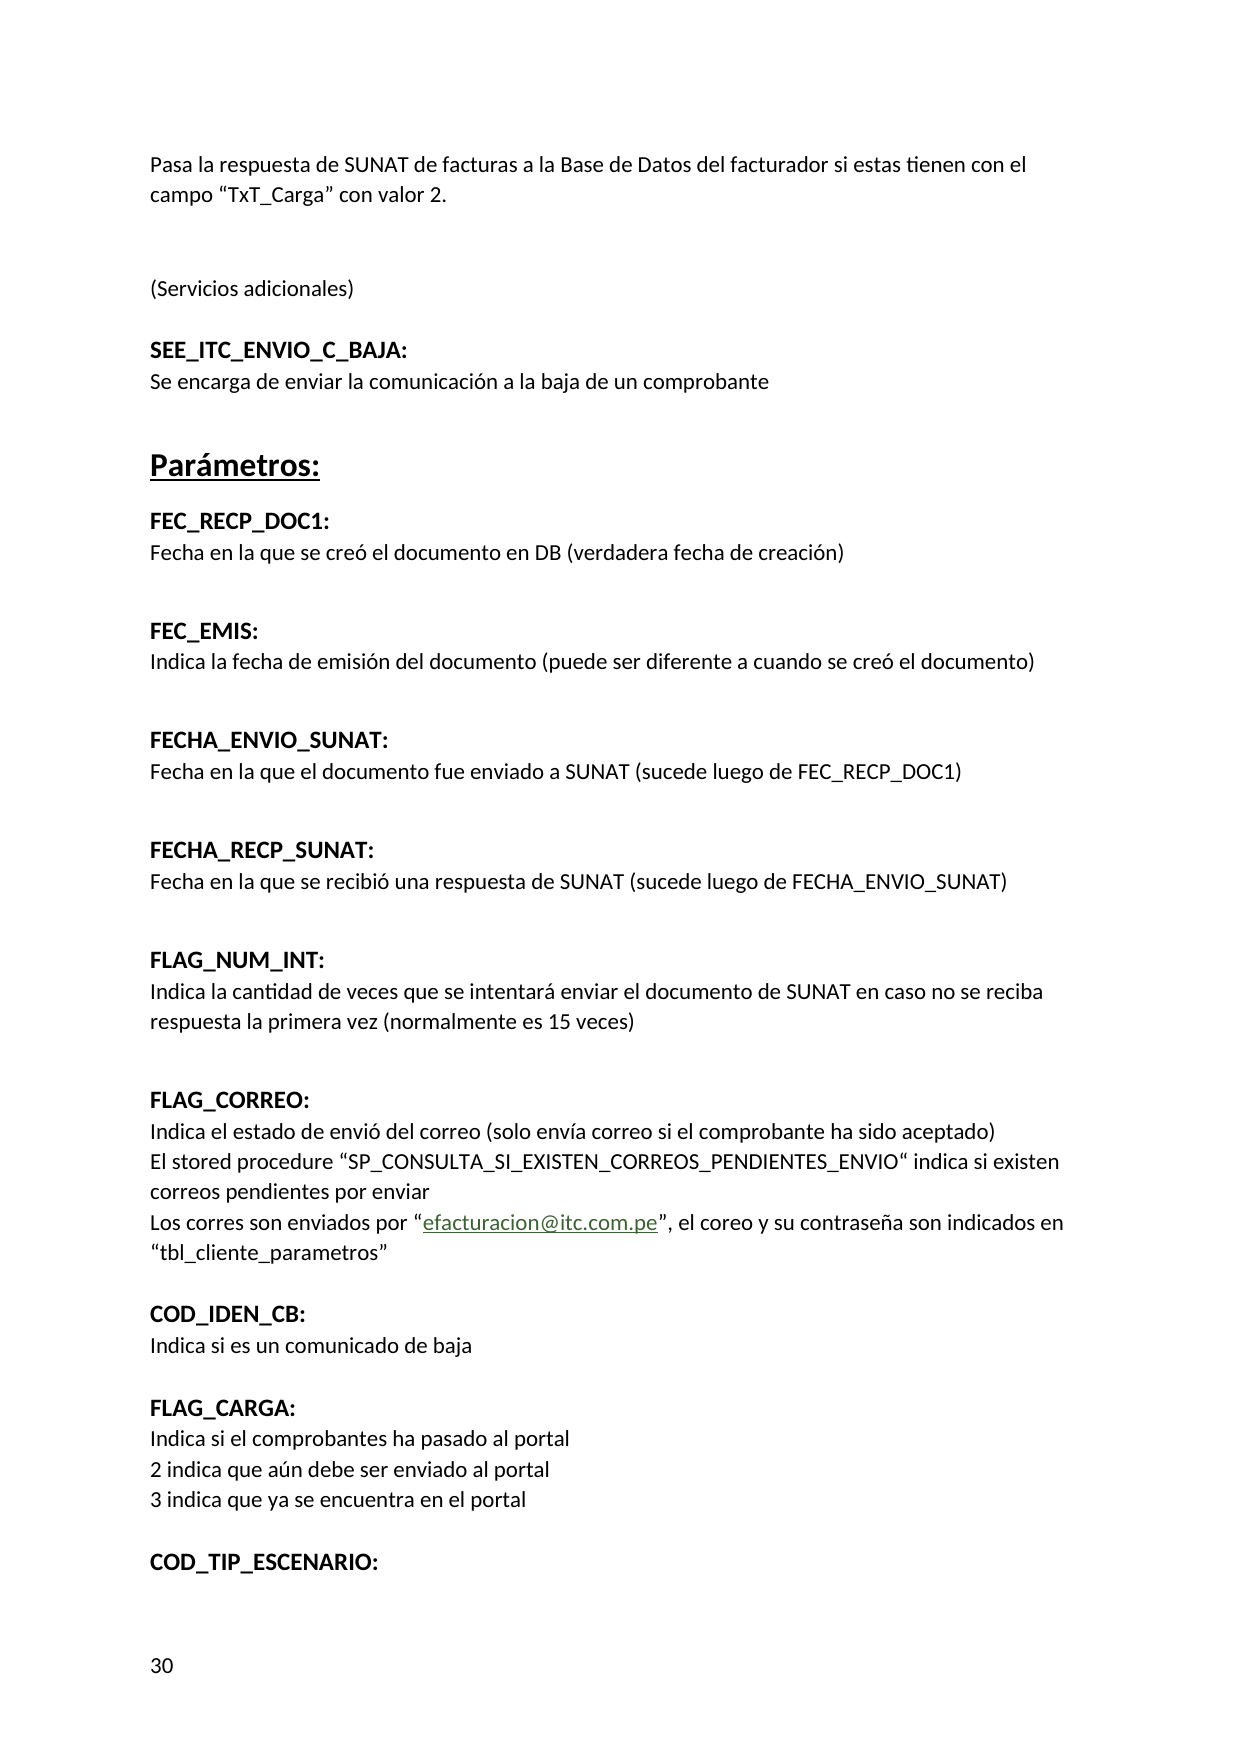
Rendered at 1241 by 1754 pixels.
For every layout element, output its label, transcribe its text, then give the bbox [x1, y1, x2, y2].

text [150, 150, 1090, 208]
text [150, 1054, 1090, 1576]
text FLAG_NUM_INT: Indica la cantidad de veces que se intentará enviar el documento de SUNAT en caso no se reciba respuesta la primera vez (normalmente es 15 veces) [150, 944, 1090, 1035]
text FEC_EMIS: Indica la fecha de emisión del documento (puede ser diferente a cuando se creó el documento) [150, 615, 1090, 706]
text (Servicios adicionales) SEE_ITC_ENVIO_C_BAJA: Se encarga de enviar la comunicación a la baja de un comprobante [150, 274, 1090, 426]
text Parámetros: [150, 444, 1090, 485]
text FECHA_ENVIO_SUNAT: Fecha en la que el documento fue enviado a SUNAT (sucede luego de FEC_RECP_DOC1) [150, 724, 1090, 816]
text FEC_RECP_DOC1: Fecha en la que se creó el documento en DB (verdadera fecha de creación) [150, 505, 1090, 596]
text FECHA_RECP_SUNAT: Fecha en la que se recibió una respuesta de SUNAT (sucede luego de FECHA_ENVIO_SUNAT) [150, 834, 1090, 925]
